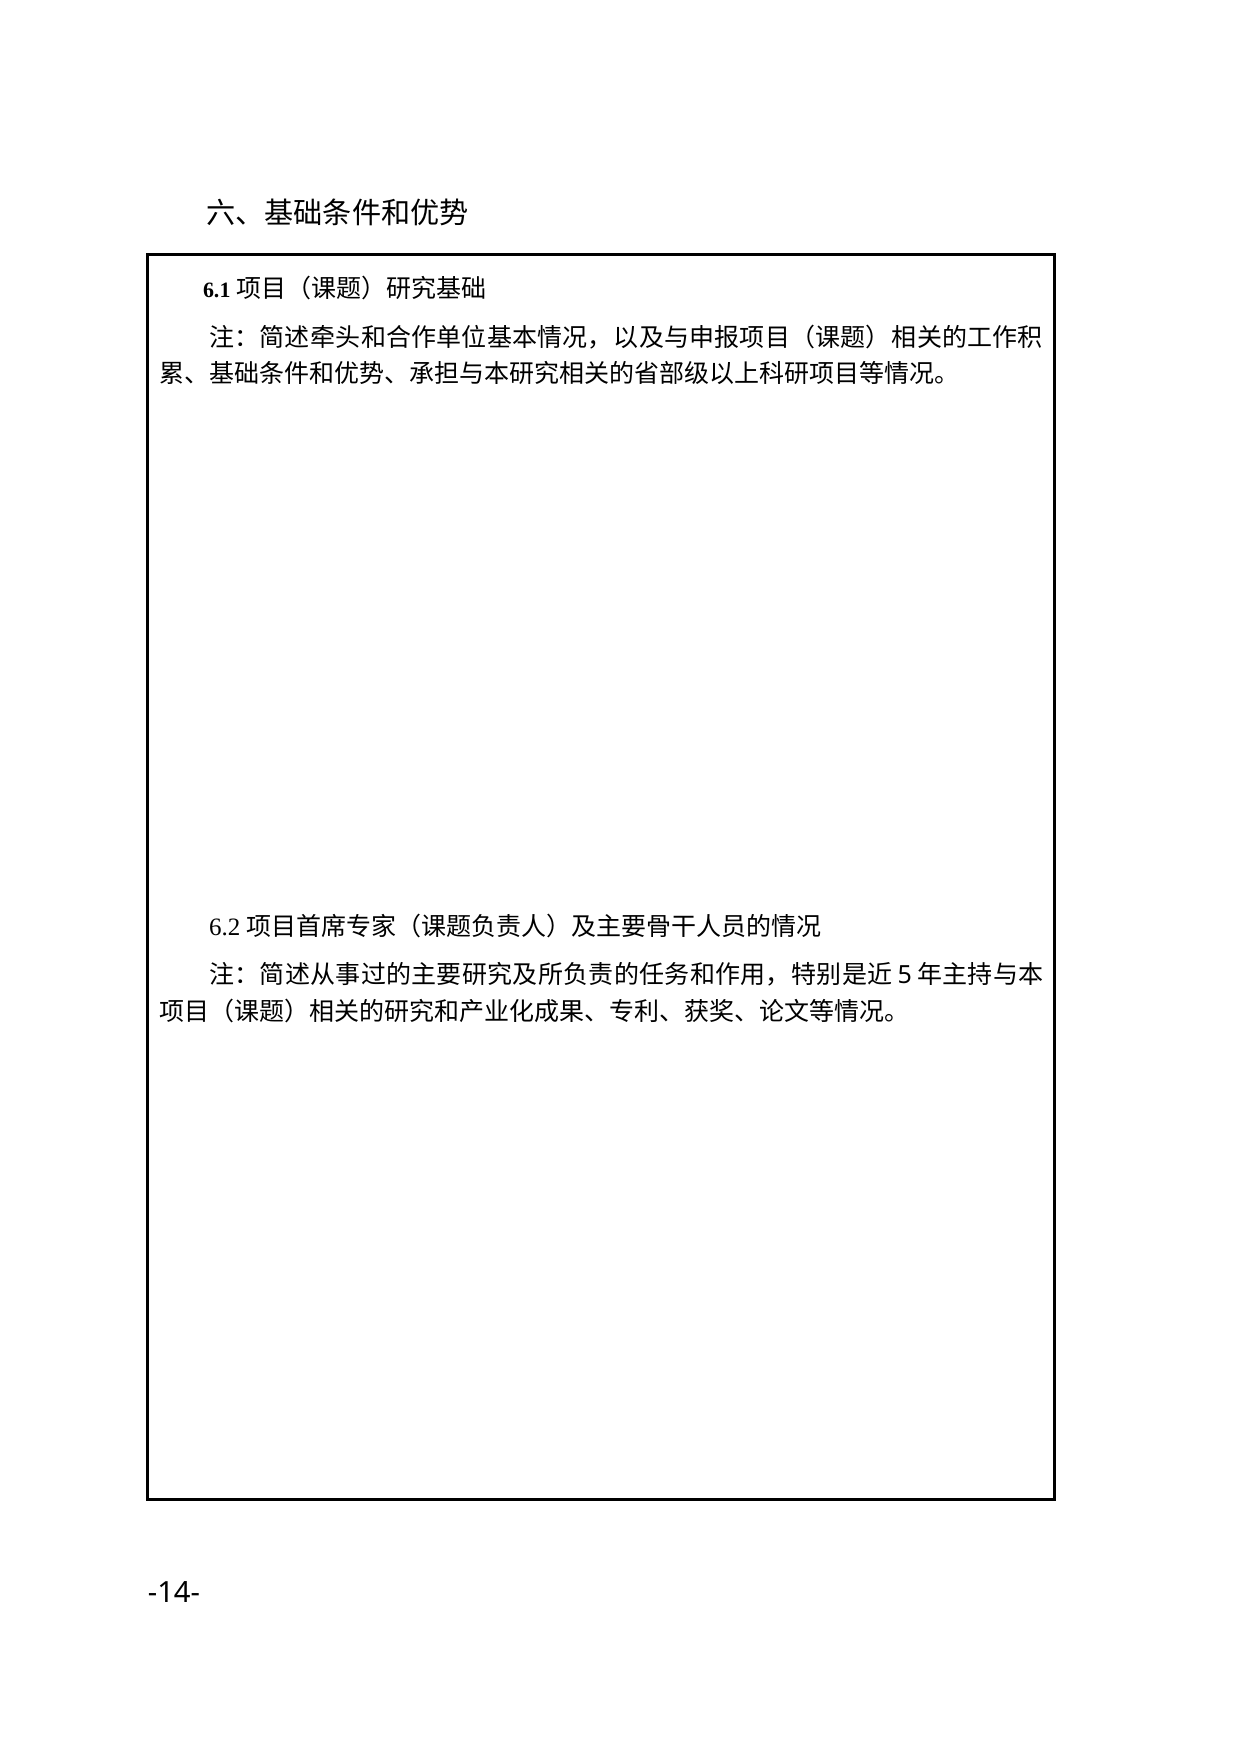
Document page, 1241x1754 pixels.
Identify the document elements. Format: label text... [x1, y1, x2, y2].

text 六、基础条件和优势 [148, 190, 1092, 232]
table_header 6.1 项目（课题）研究基础 注：简述牵头和合作单位基本情况，以及与申报项目（课题）相关的工作积累、基础条件和优势、承担与本研究相关的省部级以上科研项目等情况。 6.2 项目首席专家（课题负责人）及主要骨干人员的情况 注：简述从事过的主要研究及所负责的任务和作用，特别是近5年主持与本项目（课题）相关的研究和产业化成果、专利、获奖、论文等情况。 [149, 256, 1053, 1498]
